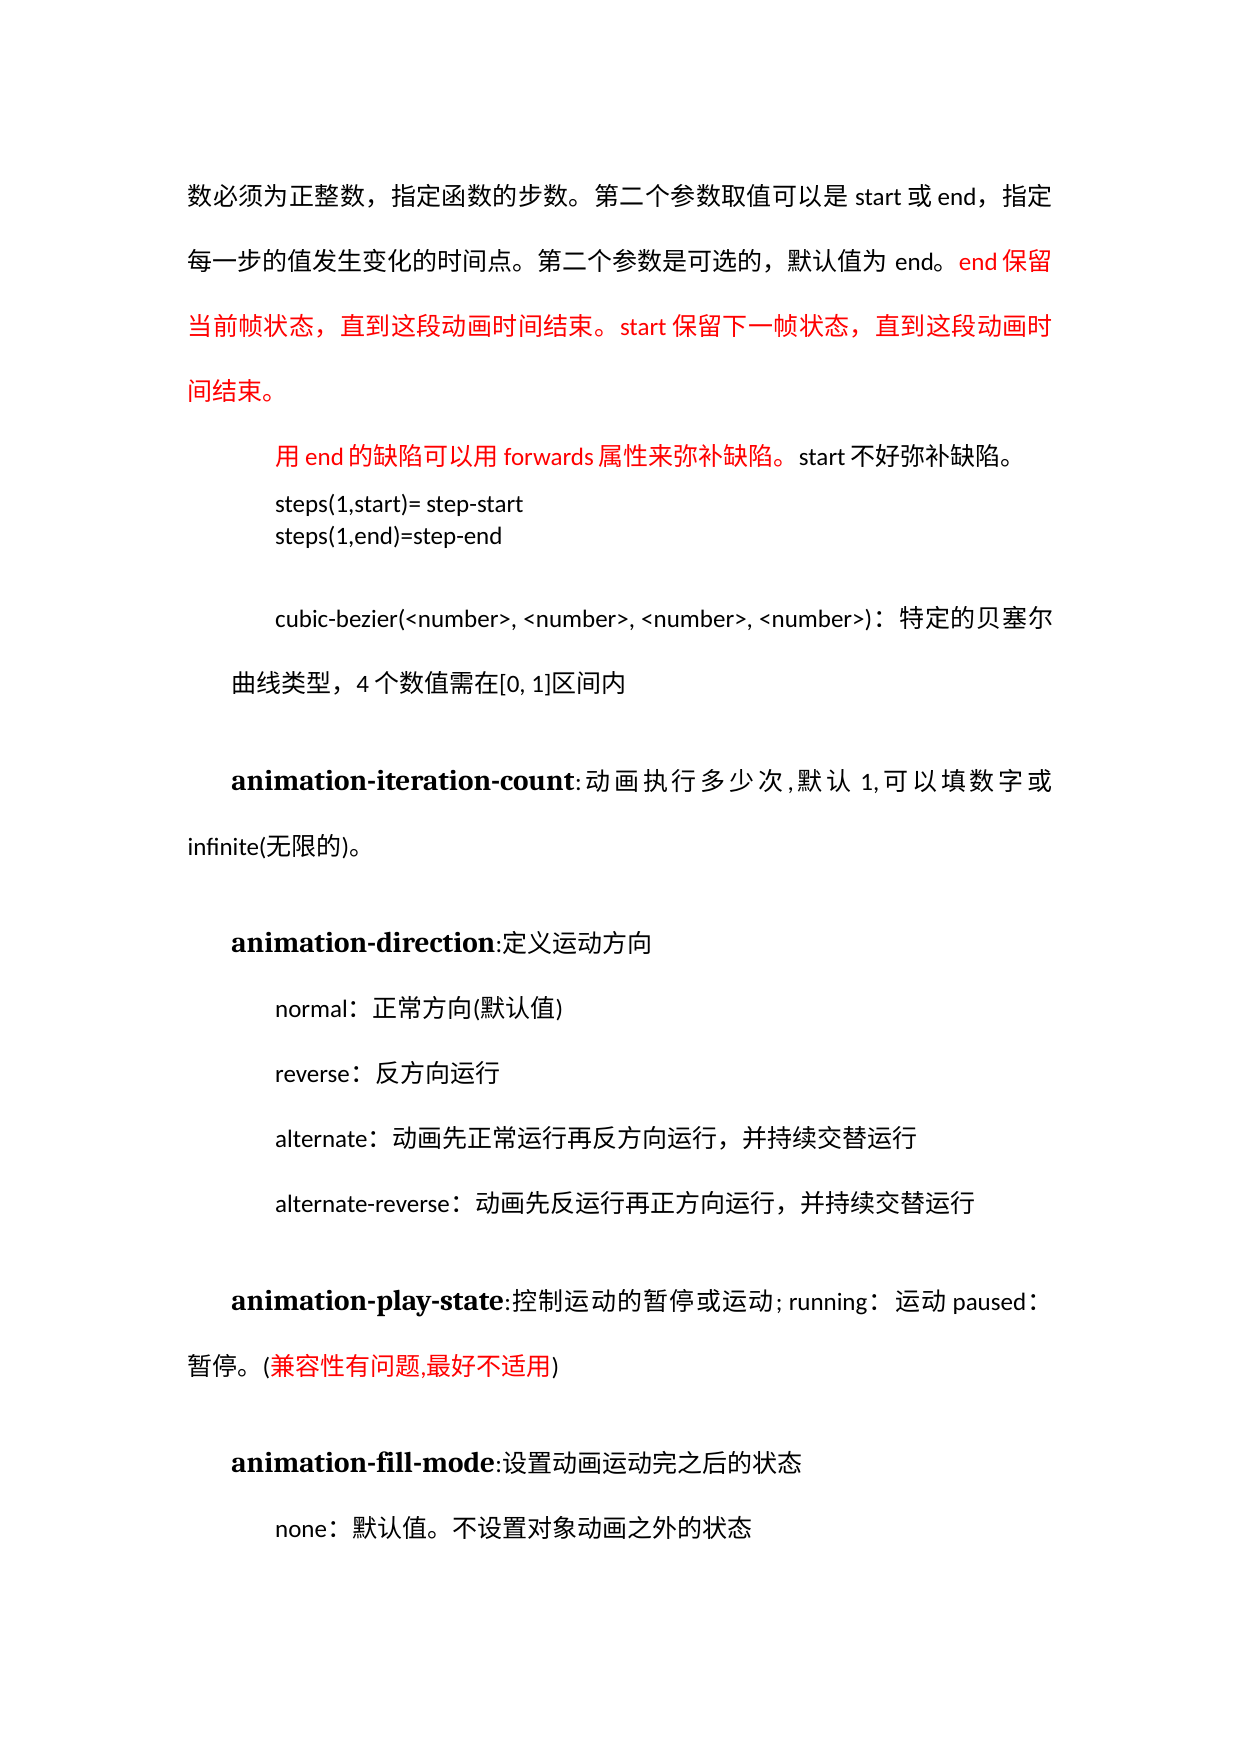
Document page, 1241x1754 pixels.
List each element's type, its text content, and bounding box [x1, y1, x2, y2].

text steps(1,end)=step-end [187, 519, 1053, 552]
text 用end的缺陷可以用forwards属性来弥补缺陷。start不好弥补缺陷。 [187, 422, 1053, 487]
text animation-fill-mode:设置动画运动完之后的状态 [187, 1429, 1053, 1494]
text none：默认值。不设置对象动画之外的状态 [187, 1494, 1053, 1559]
text animation-play-state:控制运动的暂停或运动; running：运动paused：暂停。(兼容性有问题,最好不适用) [187, 1267, 1053, 1397]
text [187, 162, 1053, 422]
text steps(1,start)= step-start [187, 487, 1053, 519]
text normal：正常方向(默认值) [231, 974, 1053, 1039]
text cubic-bezier(<number>, <number>, <number>, <number>)：特定的贝塞尔曲线类型，4个数值需在[0, 1]区间内 [231, 584, 1053, 714]
text animation-direction:定义运动方向 [187, 909, 1053, 974]
text alternate：动画先正常运行再反方向运行，并持续交替运行 [231, 1104, 1053, 1169]
text alternate-reverse：动画先反运行再正方向运行，并持续交替运行 [231, 1169, 1053, 1234]
text reverse：反方向运行 [231, 1039, 1053, 1104]
text animation-iteration-count:动画执行多少次,默认1,可以填数字或infinite(无限的)。 [187, 747, 1053, 877]
